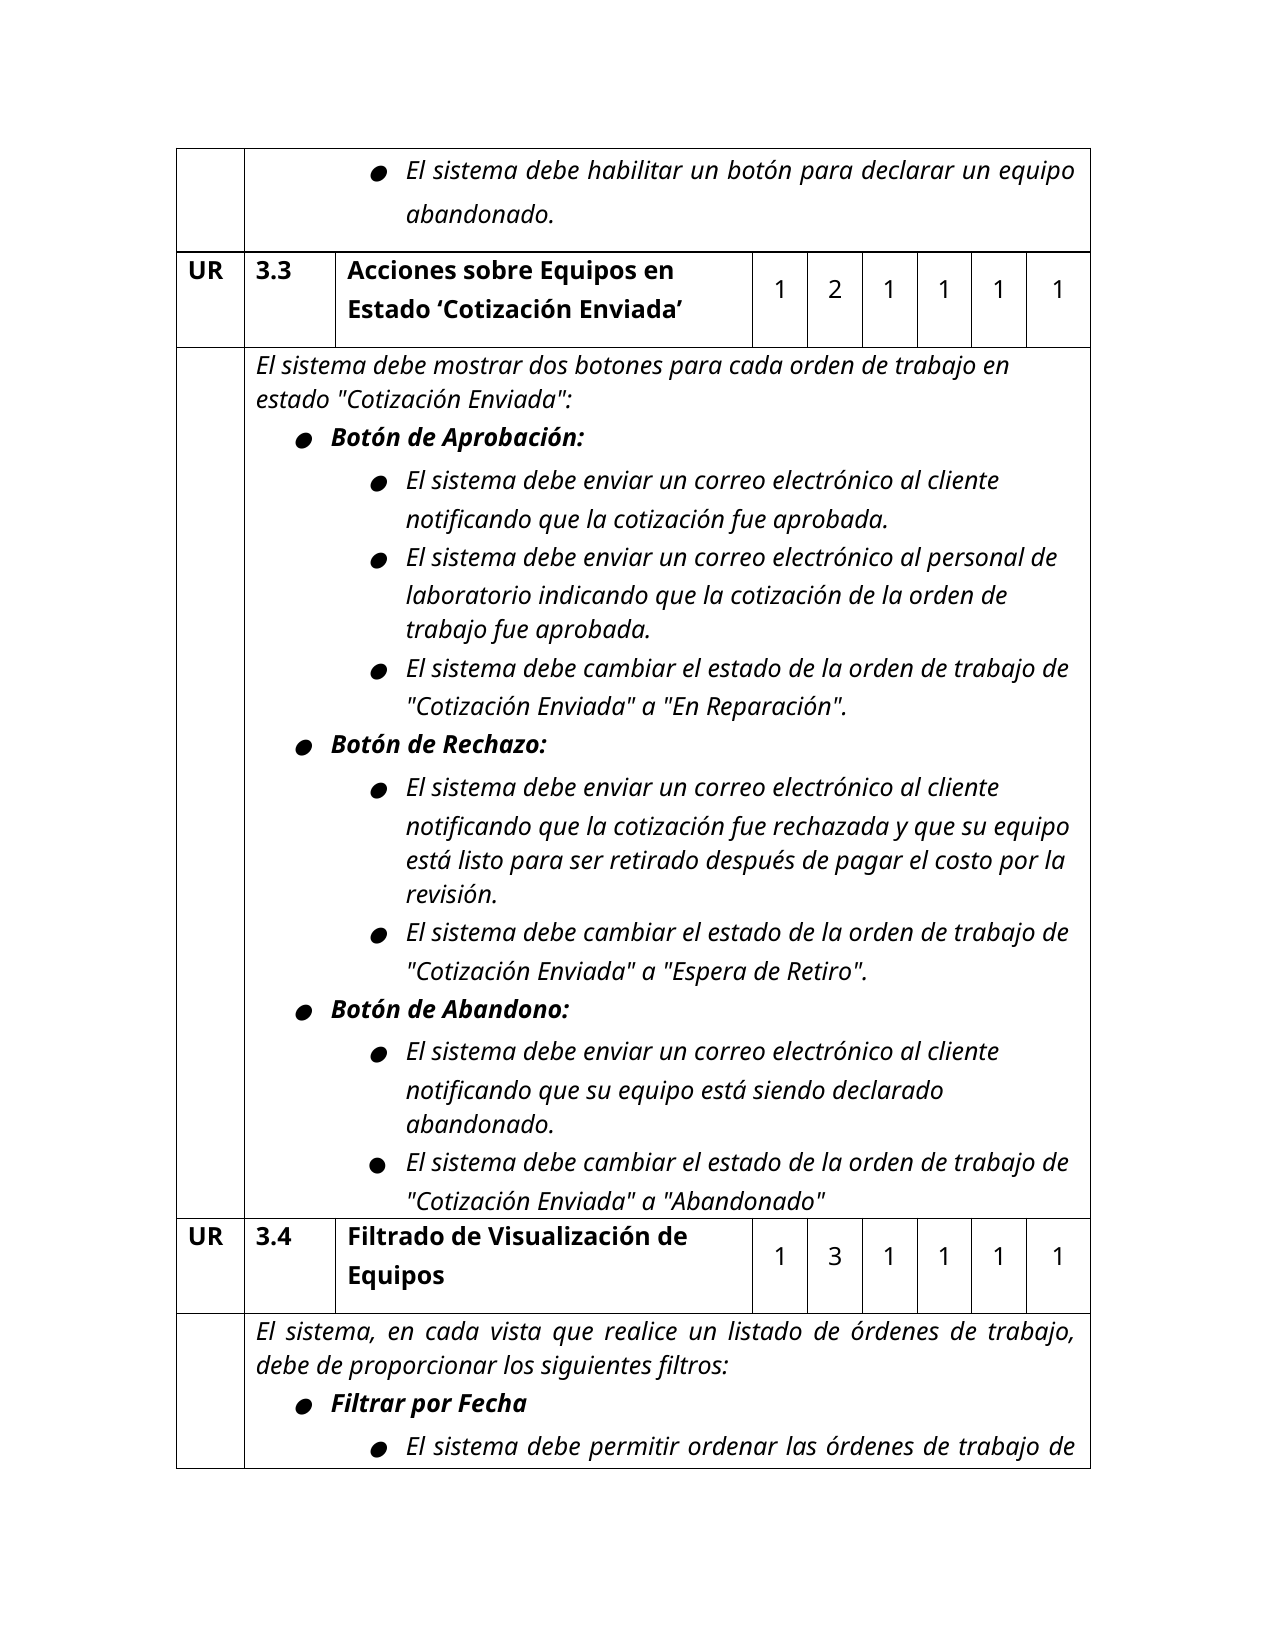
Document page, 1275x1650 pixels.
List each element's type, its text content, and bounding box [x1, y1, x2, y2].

table_cell UR [177, 1219, 244, 1313]
table_cell 3.3 [245, 253, 335, 347]
table_cell [177, 149, 244, 251]
table_cell 1 [972, 1219, 1026, 1313]
table_cell 1 [918, 253, 971, 347]
table_cell [177, 348, 244, 1218]
table_cell 3 [808, 1219, 862, 1313]
table_cell 1 [972, 253, 1026, 347]
table_cell [177, 1314, 244, 1467]
table_cell Filtrado de Visualización de Equipos [336, 1219, 752, 1313]
table_cell 1 [863, 253, 917, 347]
table_cell 1 [918, 1219, 971, 1313]
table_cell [245, 1314, 1090, 1467]
table_cell UR [177, 253, 244, 347]
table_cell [245, 149, 1090, 251]
table_cell 1 [753, 253, 807, 347]
table_cell 1 [753, 1219, 807, 1313]
table_cell 3.4 [245, 1219, 335, 1313]
table_cell El sistema debe mostrar dos botones para cada orden de trabajo en estado "Cotización Enviada": Botón de Aprobación: El sistema debe enviar un correo electrónico al cliente notificando que la cotización fue aprobada. El sistema debe enviar un correo electrónico al personal de laboratorio indicando que la cotización de la orden de trabajo fue aprobada. El sistema debe cambiar el estado de la orden de trabajo de "Cotización Enviada" a "En Reparación". Botón de Rechazo: El sistema debe enviar un correo electrónico al cliente notificando que la cotización fue rechazada y que su equipo está listo para ser retirado después de pagar el costo por la revisión. El sistema debe cambiar el estado de la orden de trabajo de "Cotización Enviada" a "Espera de Retiro". Botón de Abandono: El sistema debe enviar un correo electrónico al cliente notificando que su equipo está siendo declarado abandonado. El sistema debe cambiar el estado de la orden de trabajo de "Cotización Enviada" a "Abandonado" [245, 348, 1090, 1218]
table_cell 2 [808, 253, 862, 347]
table_cell 1 [1027, 253, 1090, 347]
table_cell 1 [863, 1219, 917, 1313]
table_cell Acciones sobre Equipos en Estado ‘Cotización Enviada’ [336, 253, 752, 347]
table_cell 1 [1027, 1219, 1090, 1313]
